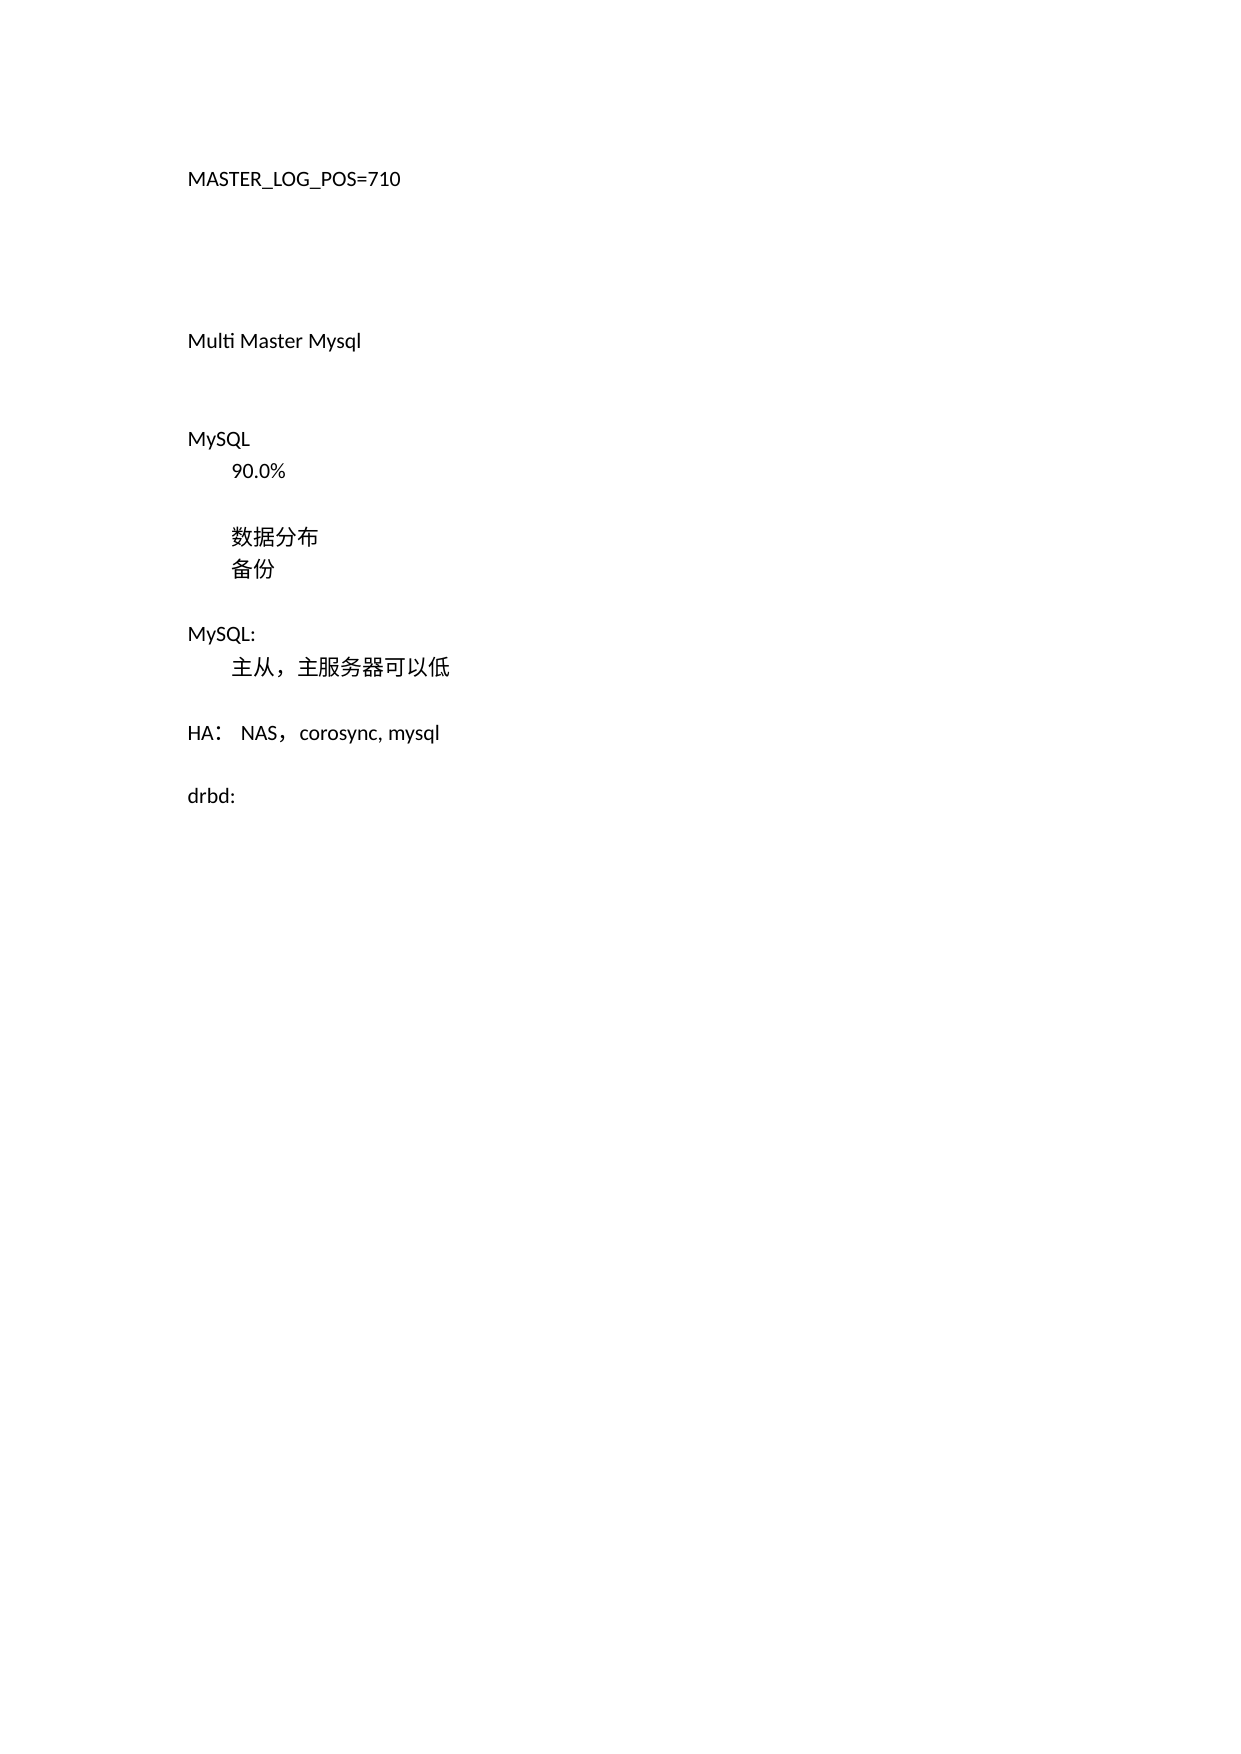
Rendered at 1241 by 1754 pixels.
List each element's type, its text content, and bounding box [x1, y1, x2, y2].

text 数据分布 [187, 519, 1053, 552]
text 90.0% [187, 454, 1053, 487]
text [187, 162, 1053, 194]
text MySQL [187, 422, 1053, 454]
text 主从，主服务器可以低 [187, 649, 1053, 682]
text HA： NAS，corosync, mysql [187, 714, 1053, 747]
text MySQL: [187, 617, 1053, 649]
text Multi Master Mysql [187, 324, 1053, 357]
text 备份 [187, 552, 1053, 584]
text drbd: [187, 779, 1053, 812]
